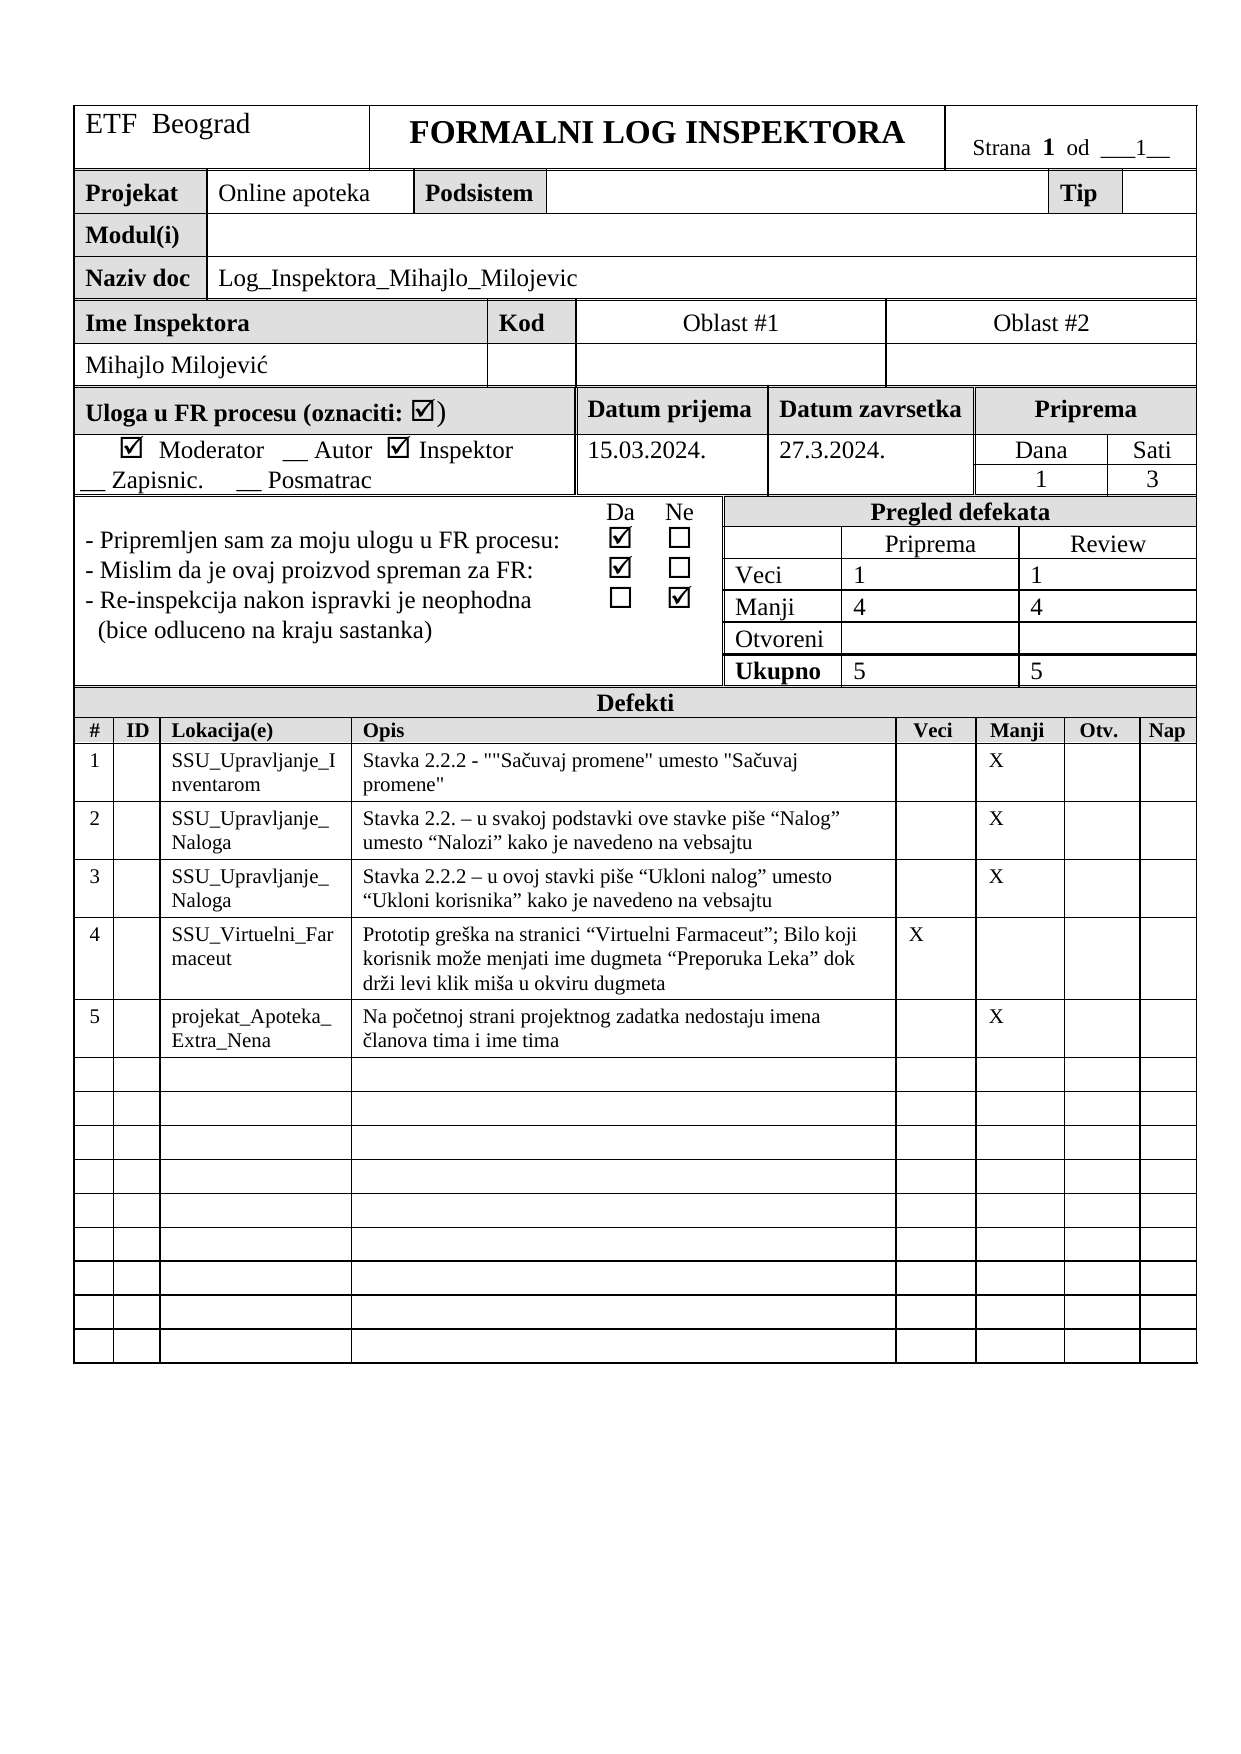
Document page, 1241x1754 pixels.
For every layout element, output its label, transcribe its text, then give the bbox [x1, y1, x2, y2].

table_cell [1065, 1000, 1102, 1057]
table_cell Opis [352, 718, 895, 742]
table_cell 4 [1020, 591, 1196, 621]
table_cell 5 [842, 656, 1018, 685]
table_cell SSU_Upravljanje_Inventarom [161, 744, 351, 801]
table_cell Online apoteka [208, 171, 413, 213]
table_cell Ime Inspektora [75, 301, 487, 343]
table_cell 4 [75, 918, 113, 999]
table_cell [75, 1330, 113, 1362]
table_cell X [977, 744, 1016, 801]
table_cell [1141, 744, 1196, 801]
table_cell [897, 1126, 936, 1158]
table_cell Sati [1108, 435, 1196, 464]
table_cell Manji [725, 591, 841, 621]
table_cell SSU_Upravljanje_Naloga [161, 802, 351, 858]
table_cell [114, 1000, 159, 1057]
table_cell [75, 1160, 113, 1192]
table_cell projekat_Apoteka_Extra_Nena [161, 1000, 351, 1057]
table_cell X [897, 918, 936, 999]
table_cell [977, 1296, 1016, 1328]
table_cell Mihajlo Milojević [75, 344, 487, 385]
table_cell [352, 1228, 895, 1260]
table_cell [114, 1330, 159, 1362]
table_cell [1065, 744, 1102, 801]
table_cell [1065, 1194, 1102, 1226]
table_cell [114, 1092, 159, 1124]
table_cell [1141, 1262, 1196, 1294]
table_cell [75, 1228, 113, 1260]
table_cell [977, 1262, 1016, 1294]
table_cell [936, 1058, 975, 1091]
table_cell [352, 1058, 895, 1091]
table_cell [114, 1058, 159, 1091]
table_cell [1065, 802, 1102, 858]
table_cell [1141, 1228, 1196, 1260]
table_cell [1141, 1000, 1196, 1057]
table_cell [1102, 1000, 1139, 1057]
table_cell [1016, 744, 1064, 801]
table_cell Dana [976, 435, 1107, 464]
table_cell [887, 344, 1196, 385]
table_cell Datum zavrsetka [769, 388, 973, 434]
table_cell [897, 1262, 936, 1294]
table_cell [161, 1092, 351, 1124]
table_cell [352, 1330, 895, 1362]
table_cell [1065, 1296, 1102, 1328]
table_cell X [977, 802, 1016, 858]
table_cell [1016, 1126, 1064, 1158]
table_cell [936, 860, 975, 917]
table_cell Projekat [75, 171, 206, 213]
table_cell [161, 1160, 351, 1192]
table_header FORMALNI LOG INSPEKTORA [370, 106, 944, 168]
table_cell [936, 1092, 975, 1124]
table_cell [352, 1262, 895, 1294]
table_cell [977, 1330, 1016, 1362]
table_cell [1065, 918, 1102, 999]
table_cell Prototip greška na stranici “Virtuelni Farmaceut”; Bilo koji korisnik može menjati ime dugmeta “Preporuka Leka” dok drži levi klik miša u okviru dugmeta [352, 918, 895, 999]
table_cell [1141, 1126, 1196, 1158]
table_cell Review [1020, 527, 1196, 557]
table_cell [897, 744, 936, 801]
table_cell [1065, 1058, 1102, 1091]
table_cell [1102, 1058, 1139, 1091]
table_cell SSU_Virtuelni_Farmaceut [161, 918, 351, 999]
table_cell [1065, 1126, 1102, 1158]
table_cell Log_Inspektora_Mihajlo_Milojevic [208, 257, 1196, 298]
table_cell [75, 1092, 113, 1124]
table_cell [1141, 1092, 1196, 1124]
table_cell [897, 1160, 936, 1192]
table_cell Otv. [1065, 718, 1139, 742]
table_cell [897, 802, 936, 858]
table_cell [114, 1126, 159, 1158]
table_cell [936, 1000, 975, 1057]
table_cell [897, 1058, 936, 1091]
table_cell [1016, 1330, 1064, 1362]
table_cell Da Ne - Pripremljen sam za moju ulogu u FR procesu: - Mislim da je ovaj proizvod spreman za FR: - Re-inspekcija nakon ispravki je neophodna (bice odluceno na kraju sastanka) [75, 497, 722, 685]
table_header Strana 1 od ___1__ [946, 106, 1196, 168]
table_cell 4 [842, 591, 1018, 621]
table_cell Oblast #1 [577, 301, 885, 343]
table_cell [1141, 1296, 1196, 1328]
table_cell 1 [976, 465, 1107, 494]
table_cell [488, 344, 575, 385]
table_cell [977, 1058, 1016, 1091]
table_cell [114, 1160, 159, 1192]
table_cell [114, 860, 159, 917]
table_cell 1 [1020, 559, 1196, 589]
table_cell [577, 344, 885, 385]
table_cell [897, 1228, 936, 1260]
table_cell 5 [75, 1000, 113, 1057]
table_cell [725, 527, 841, 557]
table_cell [1020, 623, 1196, 653]
table_cell 1 [75, 744, 113, 801]
table_cell [1102, 918, 1139, 999]
table_cell Pregled defekata [725, 497, 1196, 526]
table_cell ID [114, 718, 159, 742]
table_cell Tip [1049, 171, 1122, 213]
table_cell [161, 1194, 351, 1226]
table_cell [1102, 1092, 1139, 1124]
table_cell X [977, 860, 1016, 917]
table_header ETF Beograd [75, 106, 369, 168]
table_cell [352, 1092, 895, 1124]
table_cell [1141, 1160, 1196, 1192]
table_cell Stavka 2.2.2 – u ovoj stavki piše “Ukloni nalog” umesto “Ukloni korisnika” kako je navedeno na vebsajtu [352, 860, 895, 917]
table_cell [1065, 1262, 1102, 1294]
table_cell 3 [1108, 465, 1196, 494]
table_cell Lokacija(e) [161, 718, 351, 742]
table_cell [75, 1262, 113, 1294]
table_cell [1016, 1228, 1064, 1260]
table_cell 1 [842, 559, 1018, 589]
table_cell [1141, 918, 1196, 999]
table_cell [1016, 1296, 1064, 1328]
table_cell [1102, 1296, 1139, 1328]
table_cell [1102, 1126, 1139, 1158]
table_cell [1016, 1058, 1064, 1091]
table_cell [1102, 802, 1139, 858]
table_cell [977, 1126, 1016, 1158]
table_cell [1016, 1000, 1064, 1057]
table_cell Modul(i) [75, 214, 206, 256]
table_cell [936, 1262, 975, 1294]
table_cell [75, 1194, 113, 1226]
table_cell [897, 1296, 936, 1328]
table_cell [114, 1296, 159, 1328]
table_cell [897, 860, 936, 917]
table_cell [936, 1296, 975, 1328]
table_cell [1141, 1330, 1196, 1362]
table_cell [936, 1330, 975, 1362]
table_cell [161, 1262, 351, 1294]
table_cell 5 [1020, 656, 1196, 685]
table_cell [936, 802, 975, 858]
table_cell [1065, 1330, 1102, 1362]
table_cell [1102, 1330, 1139, 1362]
table_cell Priprema [976, 388, 1196, 434]
table_cell [1065, 1092, 1102, 1124]
table_cell Uloga u FR procesu (oznaciti: ) [75, 388, 574, 434]
table_cell [842, 623, 1018, 653]
table_cell [352, 1160, 895, 1192]
table_cell [977, 1194, 1016, 1226]
table_cell [1016, 802, 1064, 858]
table_cell [161, 1296, 351, 1328]
table_cell Kod [488, 301, 575, 343]
table_cell [936, 1160, 975, 1192]
table_cell Moderator __ Autor Inspektor __ Zapisnic. __ Posmatrac [75, 435, 574, 494]
table_cell [161, 1228, 351, 1260]
table_cell Na pоčetnoj strani projektnog zadatka nedostaju imena članova tima i ime tima [352, 1000, 895, 1057]
table_cell 3 [75, 860, 113, 917]
table_cell [897, 1000, 936, 1057]
table_cell [1016, 1194, 1064, 1226]
table_cell [1016, 918, 1064, 999]
table_cell Veci [897, 718, 975, 742]
table_cell [977, 1228, 1016, 1260]
table_cell Ukupno [725, 656, 841, 685]
table_cell Oblast #2 [887, 301, 1196, 343]
table_cell [977, 1092, 1016, 1124]
table_cell [114, 918, 159, 999]
table_cell [1102, 744, 1139, 801]
table_cell SSU_Upravljanje_Naloga [161, 860, 351, 917]
table_cell [1141, 860, 1196, 917]
table_cell Podsistem [415, 171, 546, 213]
table_cell [936, 1194, 975, 1226]
table_cell [1102, 1262, 1139, 1294]
table_cell [547, 171, 1048, 213]
table_cell [1016, 1092, 1064, 1124]
table_cell [1016, 1160, 1064, 1192]
table_cell [1141, 802, 1196, 858]
table_cell Datum prijema [578, 388, 767, 434]
table_cell [352, 1194, 895, 1226]
table_cell Priprema [842, 527, 1018, 557]
table_cell [352, 1126, 895, 1158]
table_cell [1102, 860, 1139, 917]
table_cell [936, 1126, 975, 1158]
table_cell [977, 918, 1016, 999]
table_cell Nap [1141, 718, 1196, 742]
table_cell [352, 1296, 895, 1328]
table_cell [114, 744, 159, 801]
table_cell [1065, 1228, 1102, 1260]
table_cell [1123, 171, 1196, 213]
table_cell Naziv doc [75, 257, 206, 298]
table_cell Veci [725, 559, 841, 589]
table_cell [1102, 1228, 1139, 1260]
table_cell [897, 1194, 936, 1226]
table_cell [114, 1194, 159, 1226]
table_cell 15.03.2024. [578, 435, 767, 494]
table_cell 2 [75, 802, 113, 858]
table_cell [977, 1160, 1016, 1192]
table_cell [1065, 1160, 1102, 1192]
table_cell X [977, 1000, 1016, 1057]
table_cell [114, 1262, 159, 1294]
table_cell [1016, 860, 1064, 917]
table_cell [161, 1058, 351, 1091]
table_cell [161, 1126, 351, 1158]
table_cell [936, 744, 975, 801]
table_cell [75, 1058, 113, 1091]
table_cell [1102, 1194, 1139, 1226]
table_cell Stavka 2.2. – u svakoj podstavki ove stavke piše “Nalog” umesto “Nalozi” kako je navedeno na vebsajtu [352, 802, 895, 858]
table_cell [114, 1228, 159, 1260]
table_cell [936, 1228, 975, 1260]
table_cell Manji [977, 718, 1064, 742]
table_cell [75, 1126, 113, 1158]
table_cell [1141, 1058, 1196, 1091]
table_cell [208, 214, 1196, 256]
table_cell [897, 1092, 936, 1124]
table_cell [936, 918, 975, 999]
table_cell Otvoreni [725, 623, 841, 653]
table_cell [1065, 860, 1102, 917]
table_cell [897, 1330, 936, 1362]
table_cell 27.3.2024. [769, 435, 973, 494]
table_cell # [75, 718, 113, 742]
table_cell [75, 1296, 113, 1328]
table_cell [1102, 1160, 1139, 1192]
table_cell [161, 1330, 351, 1362]
table_cell [114, 802, 159, 858]
table_cell [1016, 1262, 1064, 1294]
table_cell Defekti [75, 688, 1196, 717]
table_cell [1141, 1194, 1196, 1226]
table_cell Stavka 2.2.2 - ""Sačuvaj promene" umesto "Sačuvaj promene" [352, 744, 895, 801]
